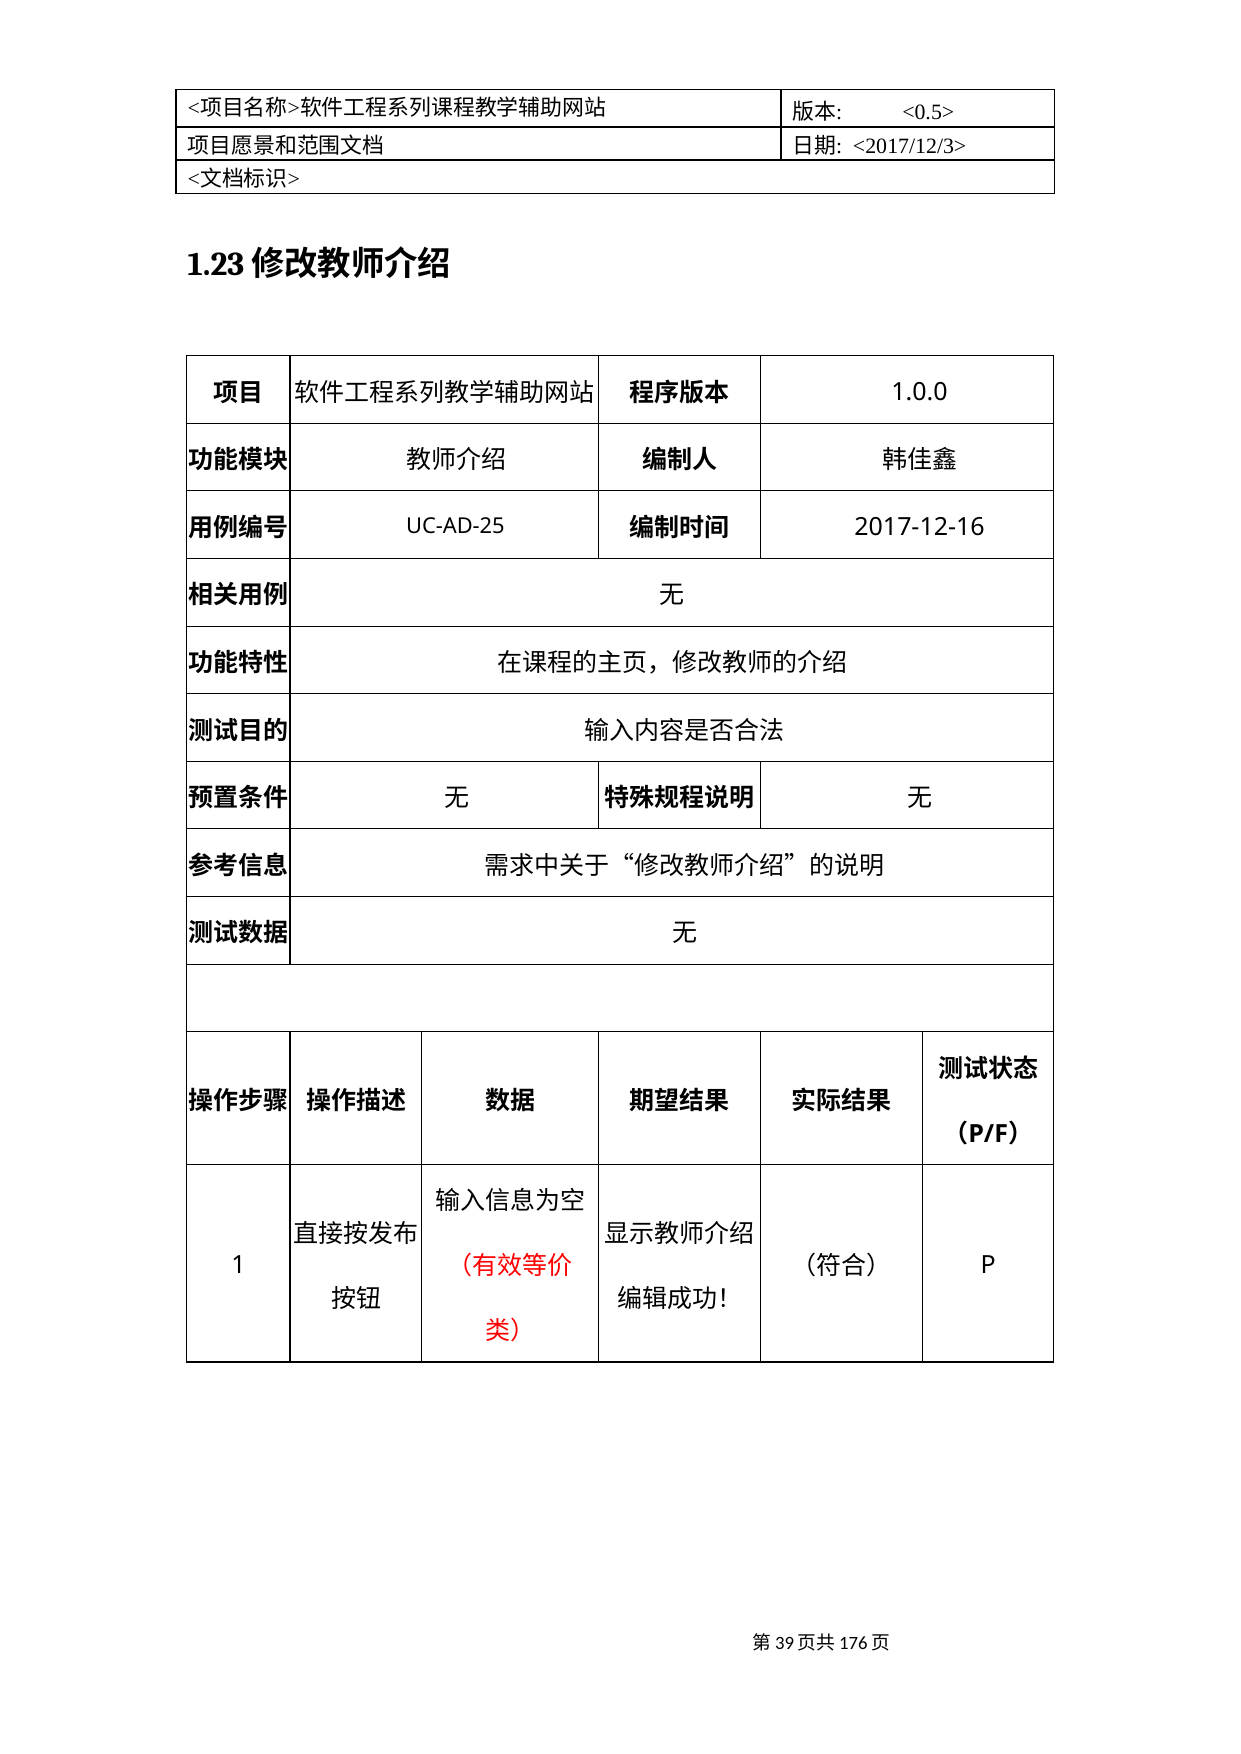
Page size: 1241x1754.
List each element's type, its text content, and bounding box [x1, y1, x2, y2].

table_cell 无 [291, 762, 598, 828]
table_cell 1 [187, 1165, 289, 1361]
table_cell 测试数据 [187, 897, 289, 963]
table_cell 直接按发布按钮 [291, 1165, 421, 1361]
table_cell 参考信息 [187, 829, 289, 896]
table_cell 功能模块 [187, 424, 289, 490]
table_cell P [923, 1165, 1053, 1361]
table_cell 测试状态（P/F） [923, 1032, 1053, 1164]
table_cell 显示教师介绍编辑成功！ [599, 1165, 760, 1361]
table_cell 输入信息为空 （有效等价类） [422, 1165, 598, 1361]
table_cell 教师介绍 [291, 424, 598, 490]
table_cell 相关用例 [187, 559, 289, 626]
table_cell 操作步骤 [187, 1032, 289, 1164]
table_cell 功能特性 [187, 627, 289, 693]
table_header 程序版本 [599, 356, 760, 423]
table_cell 测试目的 [187, 694, 289, 761]
table_cell 用例编号 [187, 491, 289, 558]
table_cell 特殊规程说明 [599, 762, 760, 828]
table_cell UC-AD-25 [291, 491, 598, 558]
table_cell 在课程的主页，修改教师的介绍 [291, 627, 1053, 693]
table_cell 韩佳鑫 [761, 424, 1053, 490]
table_cell 预置条件 [187, 762, 289, 828]
table_cell 输入内容是否合法 [291, 694, 1053, 761]
subtitle 1.23修改教师介绍 [187, 228, 1053, 293]
table_cell [187, 965, 1053, 1031]
table_cell 无 [761, 762, 1053, 828]
table_header 1.0.0 [761, 356, 1053, 423]
table_cell （符合） [761, 1165, 922, 1361]
table_cell 期望结果 [599, 1032, 760, 1164]
table_cell 操作描述 [291, 1032, 421, 1164]
table_cell 编制人 [599, 424, 760, 490]
table_cell 编制时间 [599, 491, 760, 558]
table_cell 数据 [422, 1032, 598, 1164]
table_header 软件工程系列教学辅助网站 [291, 356, 598, 423]
table_header 项目 [187, 356, 289, 423]
table_cell 实际结果 [761, 1032, 922, 1164]
table_cell 无 [291, 559, 1053, 626]
table_cell 2017-12-16 [761, 491, 1053, 558]
table_cell 无 [291, 897, 1053, 963]
table_cell 需求中关于“修改教师介绍”的说明 [291, 829, 1053, 896]
